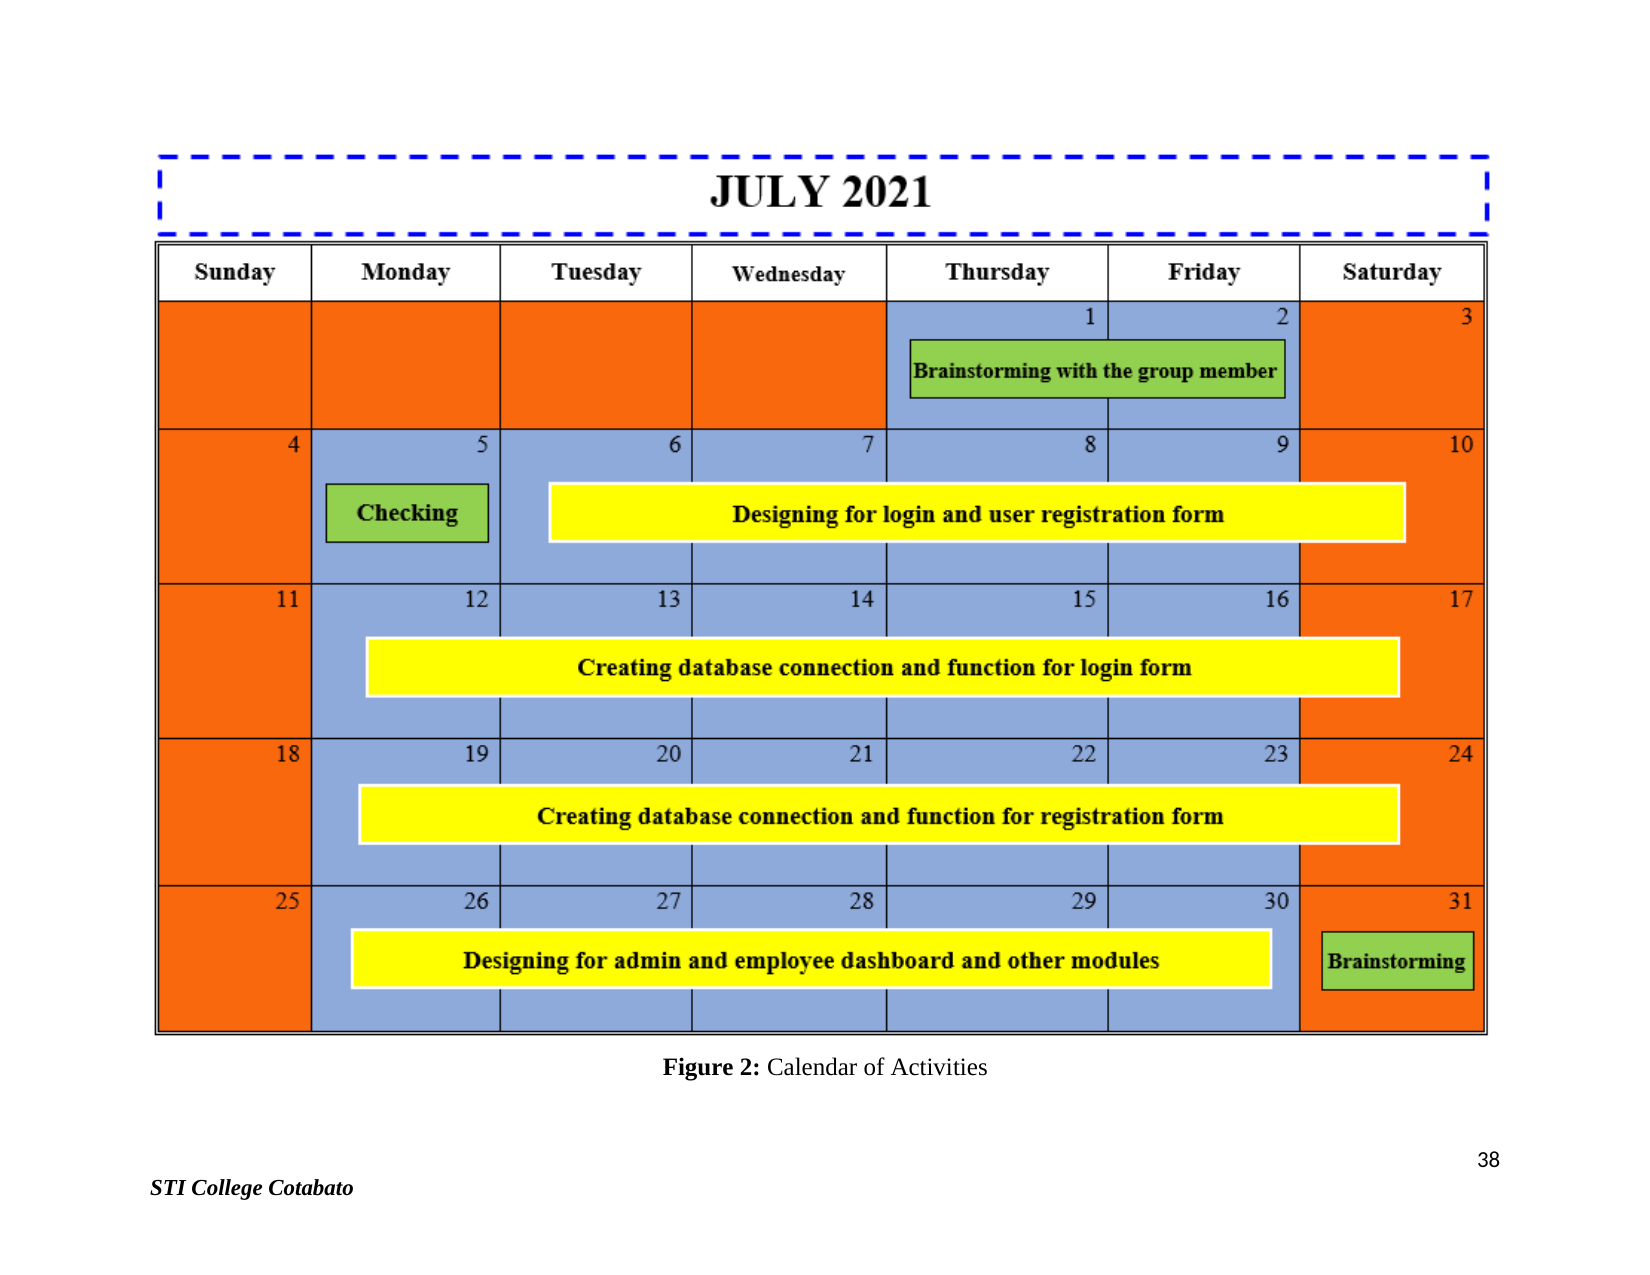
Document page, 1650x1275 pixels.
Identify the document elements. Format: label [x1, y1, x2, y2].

picture [153, 150, 1497, 1037]
